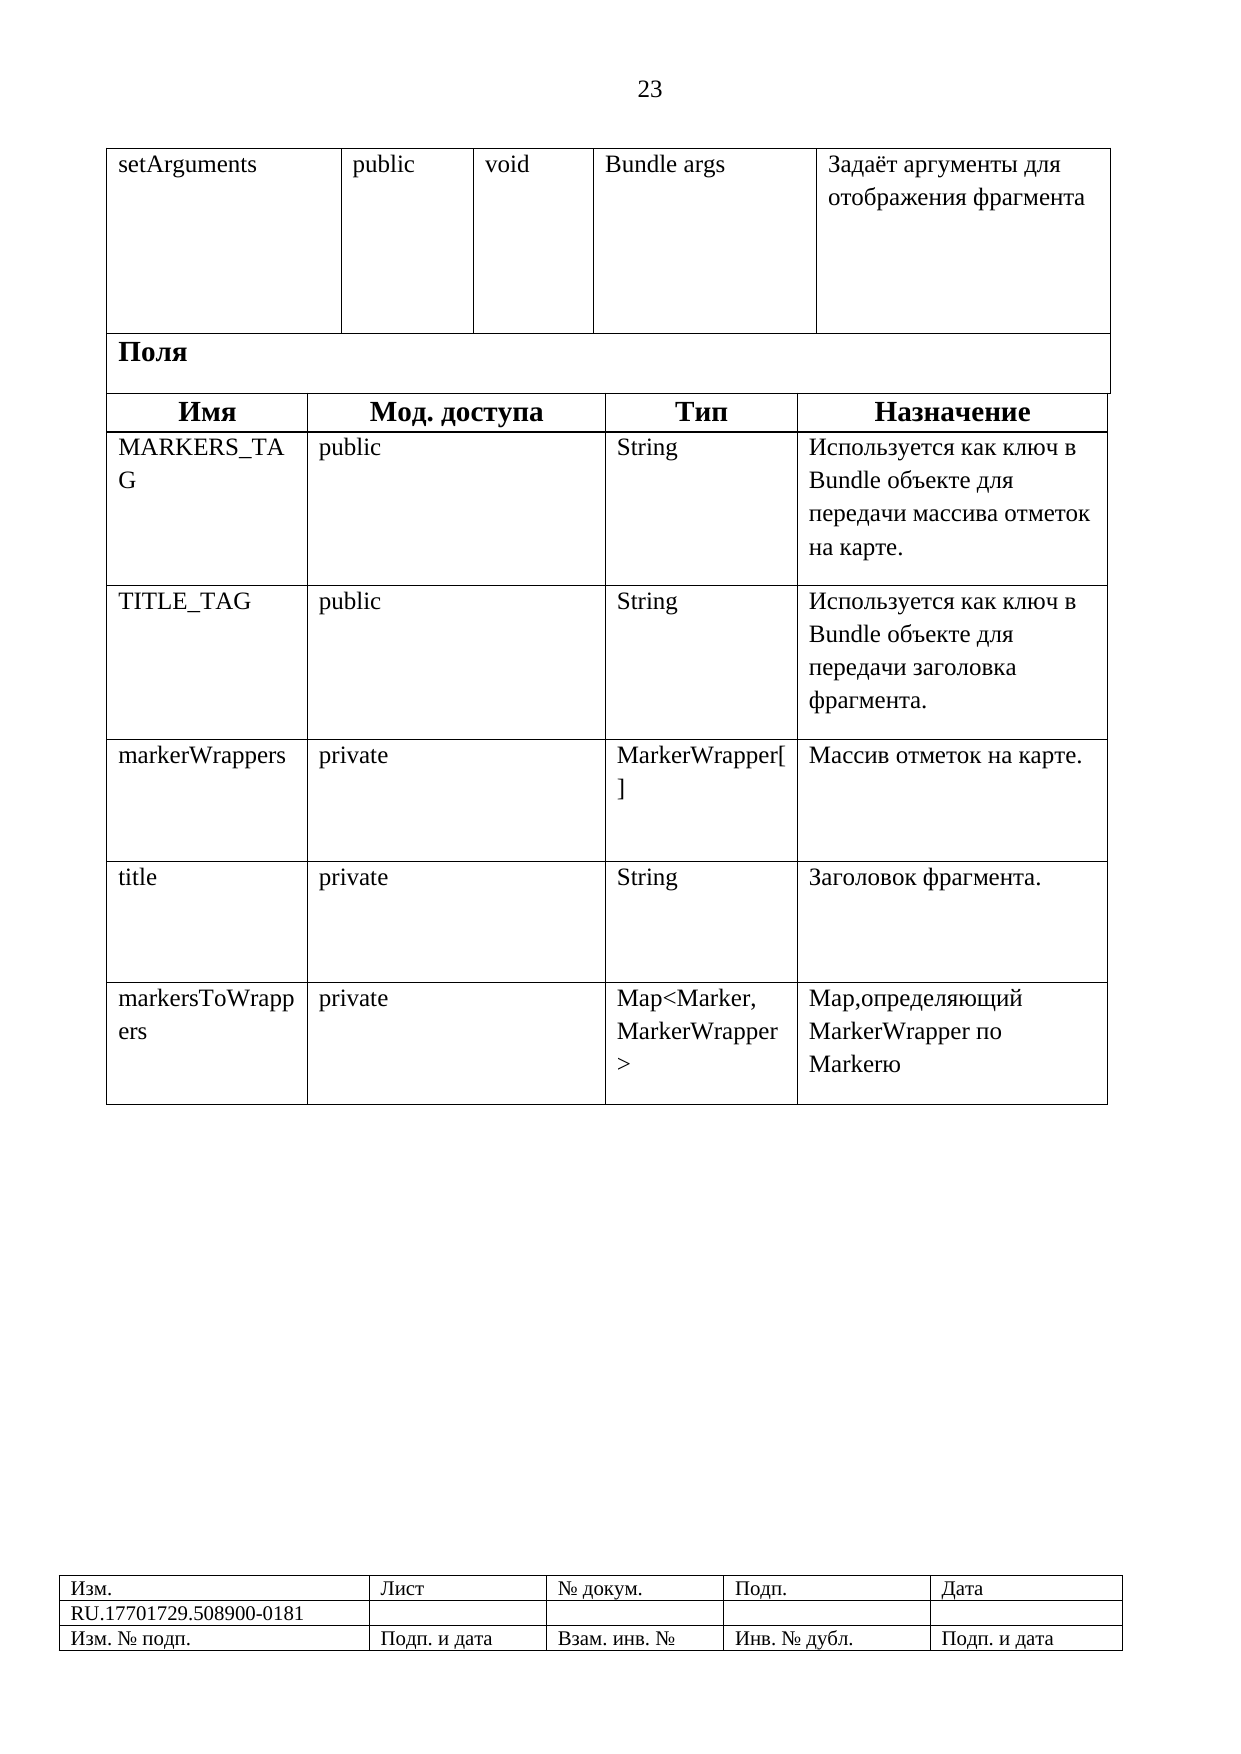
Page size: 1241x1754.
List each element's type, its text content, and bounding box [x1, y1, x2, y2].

table_cell private [308, 740, 605, 861]
table_cell Назначение [798, 394, 1107, 431]
table_cell Мод. доступа [308, 394, 605, 431]
table_cell TITLE_TAG [107, 586, 307, 739]
table_cell Массив отметок на карте. [798, 740, 1107, 861]
table_cell Map,определяющий MarkerWrapper по Markerю [798, 983, 1107, 1104]
table_cell void [474, 149, 593, 333]
table_cell markerWrappers [107, 740, 307, 861]
table_cell public [308, 586, 605, 739]
table_cell Используется как ключ в Bundle объекте для передачи заголовка фрагмента. [798, 586, 1107, 739]
table_cell String [606, 433, 797, 585]
table_cell Используется как ключ в Bundle объекте для передачи массива отметок на карте. [798, 433, 1107, 585]
table_cell String [606, 862, 797, 982]
table_cell Тип [606, 394, 797, 431]
table_cell Задаёт аргументы для отображения фрагмента [817, 149, 1110, 333]
table_cell Заголовок фрагмента. [798, 862, 1107, 982]
table_cell public [308, 433, 605, 585]
table_cell Bundle args [594, 149, 816, 333]
table_cell private [308, 983, 605, 1104]
table_cell Map<Marker, MarkerWrapper> [606, 983, 797, 1104]
table_cell public [342, 149, 473, 333]
table_cell String [606, 586, 797, 739]
table_cell MARKERS_TAG [107, 433, 307, 585]
table_cell Имя [107, 394, 307, 431]
table_cell Поля [107, 334, 1110, 393]
table_cell markersToWrappers [107, 983, 307, 1104]
table_cell title [107, 862, 307, 982]
table_cell setArguments [107, 149, 341, 333]
table_cell MarkerWrapper[] [606, 740, 797, 861]
table_cell private [308, 862, 605, 982]
